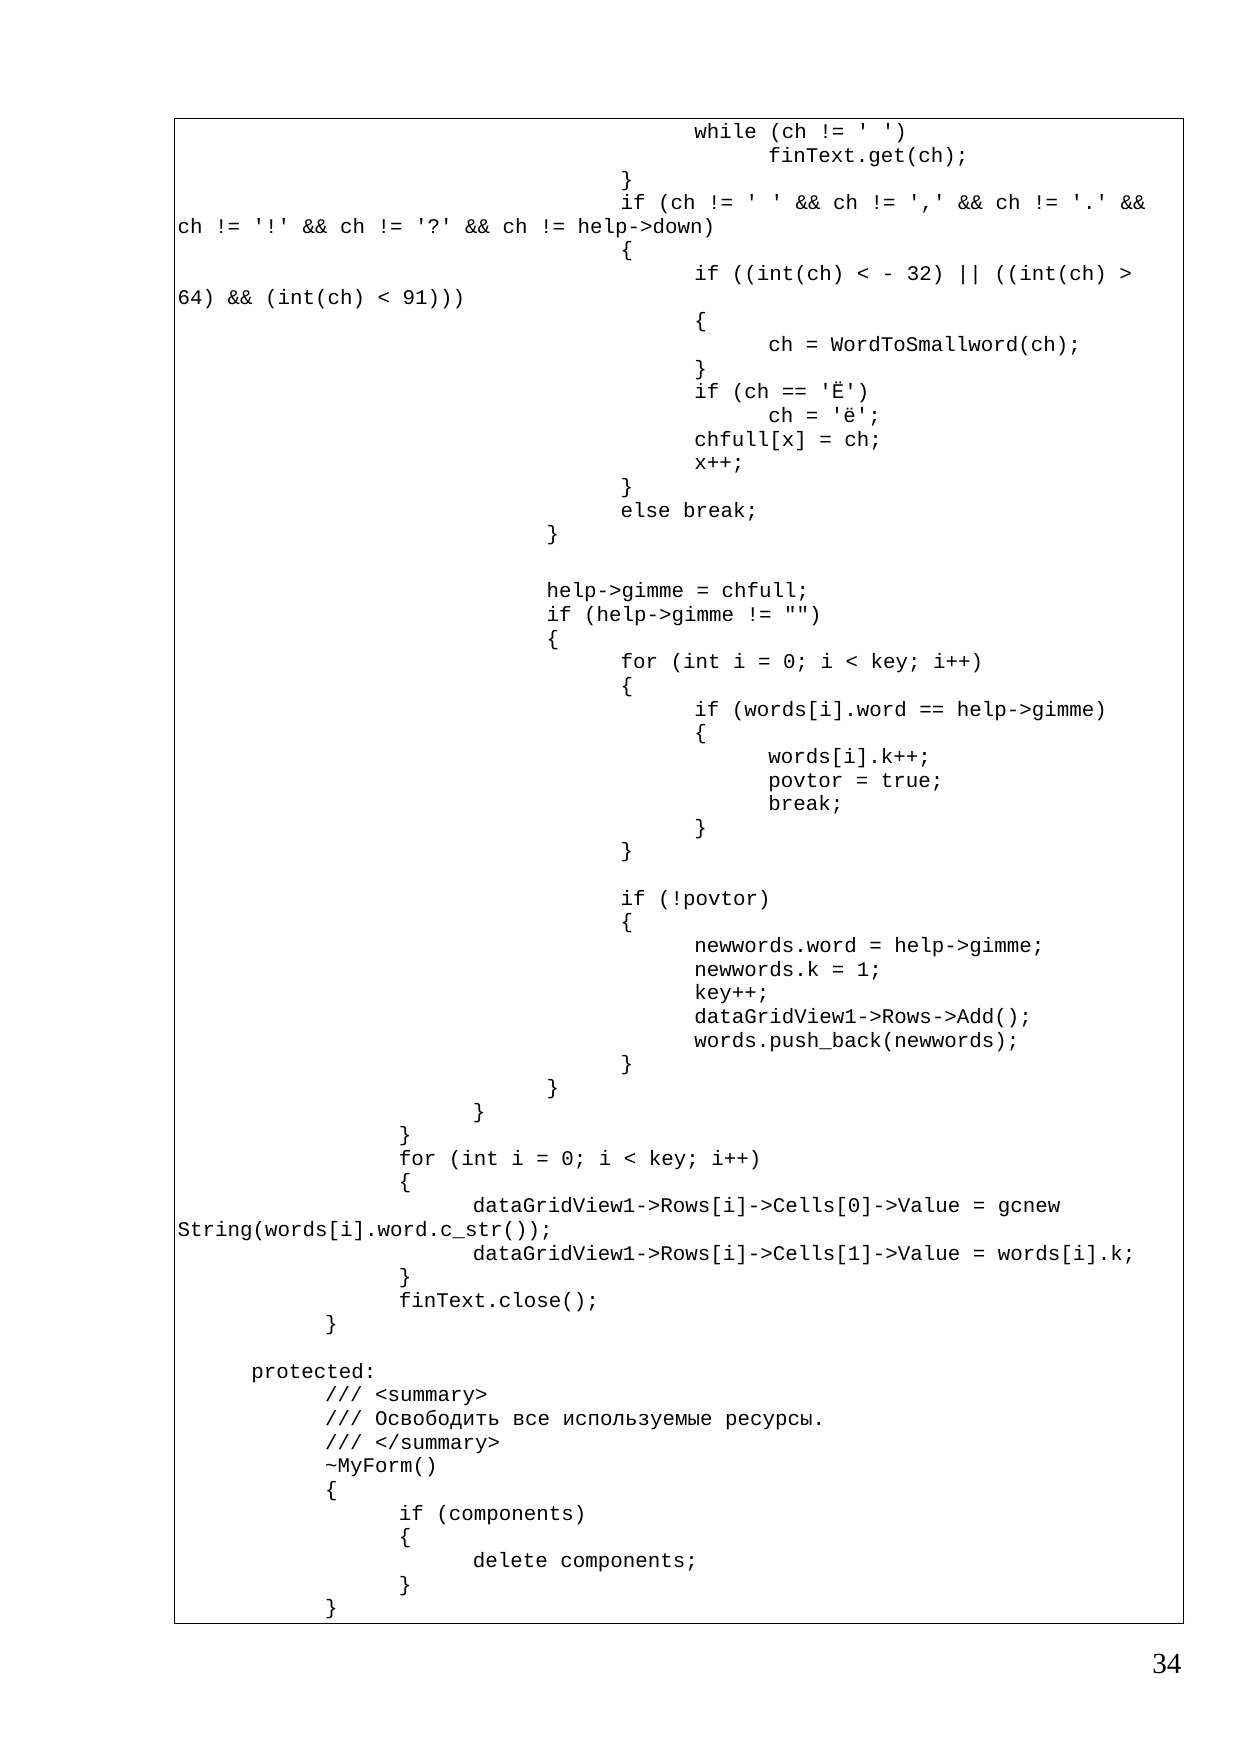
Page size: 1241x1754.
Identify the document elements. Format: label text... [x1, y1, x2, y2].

text newwords.word = help->gimme; [177, 935, 1181, 959]
text } [177, 1266, 1181, 1290]
text } [175, 1594, 1183, 1623]
text } [177, 841, 1181, 864]
text key++; [177, 982, 1181, 1006]
text words[i].k++; [177, 746, 1181, 769]
text if (words[i].word == help->gimme) [177, 699, 1181, 722]
text help->gimme = chfull; [177, 580, 1181, 604]
text finText.get(ch); [177, 145, 1181, 168]
text else break; [177, 499, 1181, 523]
text { [177, 1479, 1181, 1503]
text if (!povtor) [177, 888, 1181, 911]
text } [177, 523, 1181, 547]
text /// Освободить все используемые ресурсы. [177, 1408, 1181, 1432]
text if (ch != ' ' && ch != ',' && ch != '.' && ch != '!' && ch != '?' && ch != help->down) [177, 192, 1181, 239]
text } [177, 1313, 1181, 1337]
text protected: [177, 1361, 1181, 1384]
text if (help->gimme != "") [177, 604, 1181, 628]
text { [177, 1172, 1181, 1195]
text dataGridView1->Rows[i]->Cells[1]->Value = words[i].k; [177, 1242, 1181, 1266]
text dataGridView1->Rows[i]->Cells[0]->Value = gcnew String(words[i].word.c_str()); [177, 1195, 1181, 1242]
text } [177, 1573, 1181, 1594]
text } [177, 1077, 1181, 1101]
text ch = 'ё'; [177, 405, 1181, 429]
text } [177, 817, 1181, 841]
text if (ch == 'Ё') [177, 381, 1181, 405]
text povtor = true; [177, 769, 1181, 793]
text newwords.k = 1; [177, 959, 1181, 982]
text for (int i = 0; i < key; i++) [177, 651, 1181, 675]
text } [177, 1101, 1181, 1124]
text /// </summary> [177, 1432, 1181, 1455]
text } [177, 1053, 1181, 1077]
text words.push_back(newwords); [177, 1030, 1181, 1053]
text x++; [177, 452, 1181, 476]
text ~MyForm() [177, 1455, 1181, 1479]
text break; [177, 793, 1181, 817]
text /// <summary> [177, 1384, 1181, 1408]
text } [177, 1124, 1181, 1148]
text delete components; [177, 1550, 1181, 1573]
text { [177, 675, 1181, 699]
text ch = WordToSmallword(ch); [177, 334, 1181, 358]
text while (ch != ' ') [175, 119, 1183, 145]
text } [177, 358, 1181, 381]
text } [177, 168, 1181, 192]
text { [177, 722, 1181, 746]
text if (components) [177, 1503, 1181, 1526]
text { [177, 310, 1181, 334]
text dataGridView1->Rows->Add(); [177, 1006, 1181, 1030]
text chfull[x] = ch; [177, 429, 1181, 452]
text } [177, 476, 1181, 499]
text if ((int(ch) < - 32) || ((int(ch) > 64) && (int(ch) < 91))) [177, 263, 1181, 310]
text { [177, 1526, 1181, 1550]
text finText.close(); [177, 1290, 1181, 1313]
text for (int i = 0; i < key; i++) [177, 1148, 1181, 1172]
text { [177, 239, 1181, 263]
text { [177, 628, 1181, 651]
text { [177, 911, 1181, 935]
